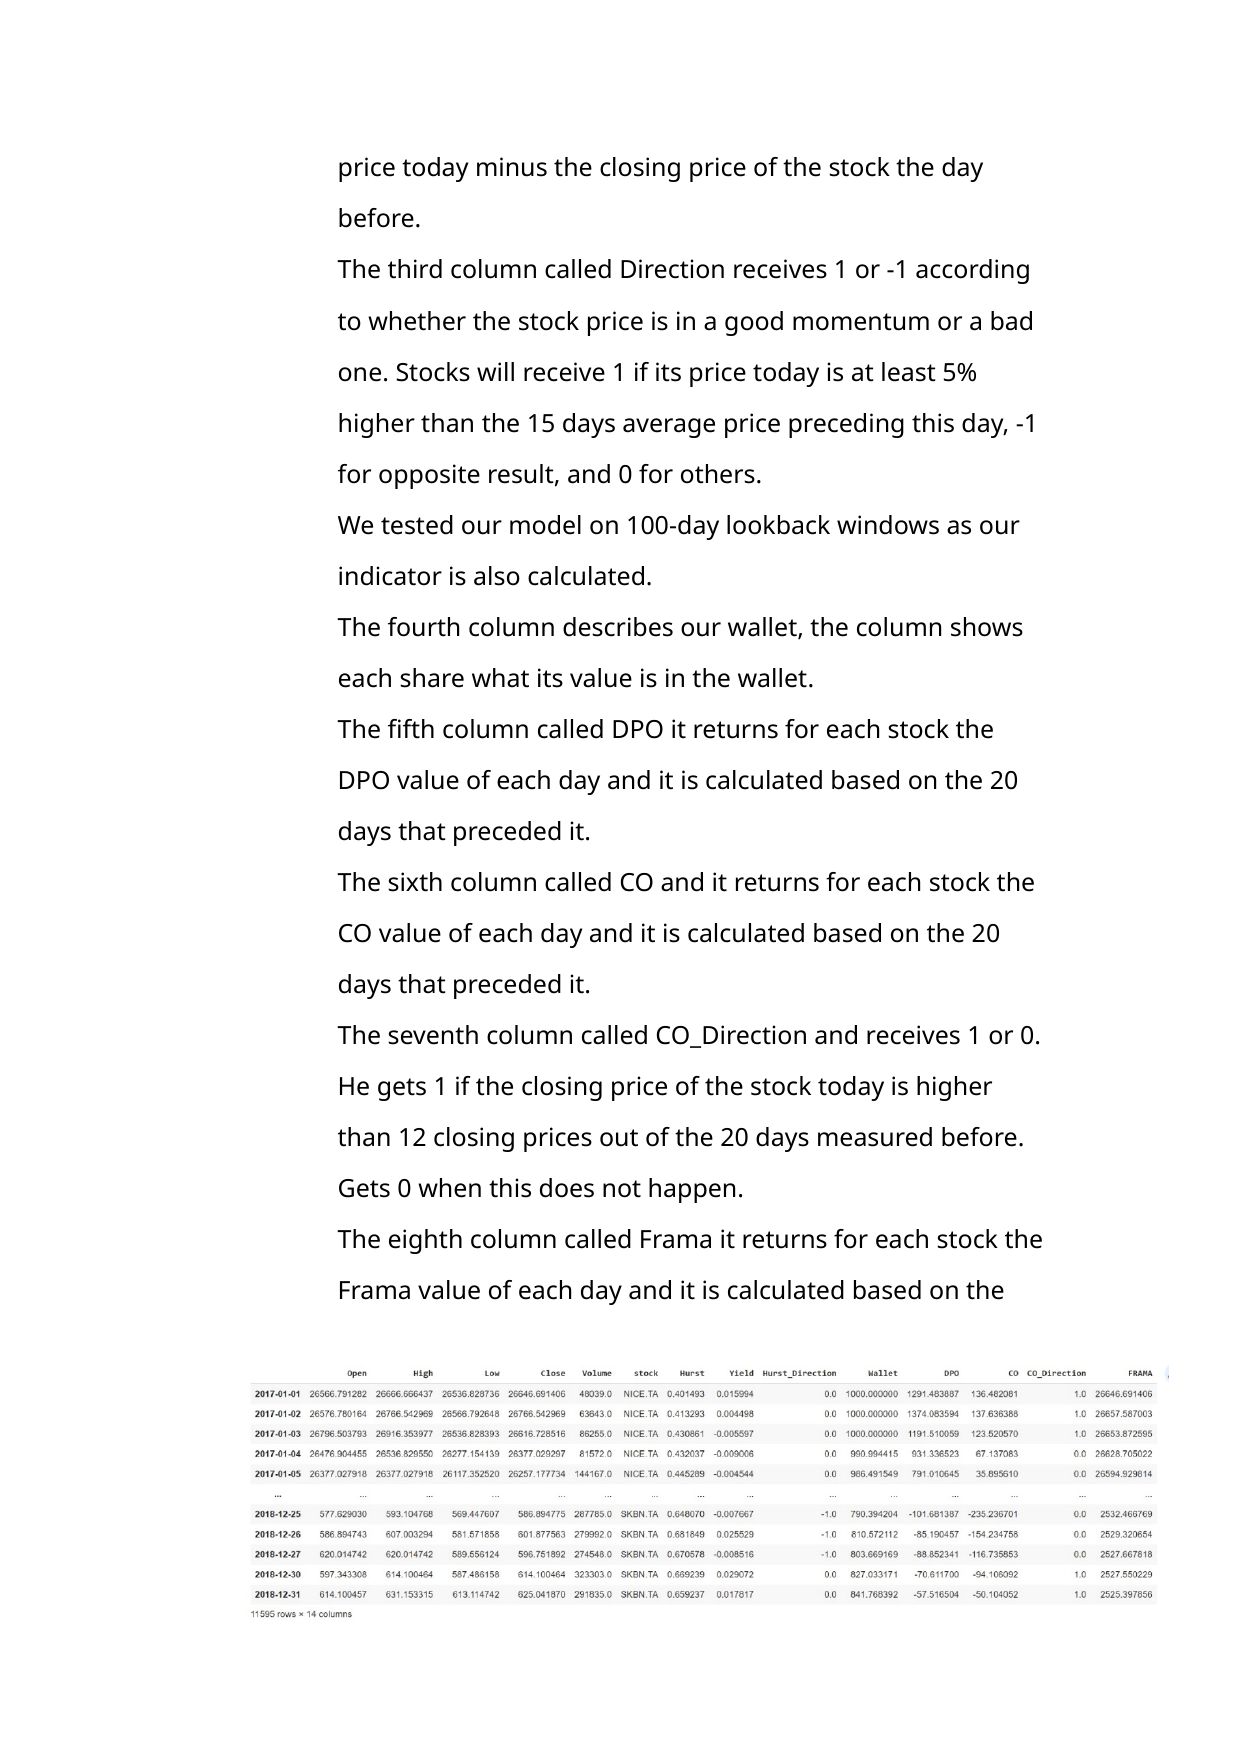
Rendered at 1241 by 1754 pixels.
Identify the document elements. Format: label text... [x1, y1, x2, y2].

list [337, 150, 1053, 235]
list The third column called Direction receives 1 or -1 according to whether the stock price is in a good momentum or a bad one. Stocks will receive 1 if its price today is at least 5% higher than the 15 days average price preceding this day, -1 for opposite result, and 0 for others. [337, 252, 1053, 490]
list The fourth column describes our wallet, the column shows each share what its value is in the wallet. [337, 609, 1053, 694]
picture [245, 1365, 1169, 1620]
list The sixth column called CO and it returns for each stock the CO value of each day and it is calculated based on the 20 days that preceded it. [337, 864, 1053, 1001]
list The seventh column called CO_Direction and receives 1 or 0. He gets 1 if the closing price of the stock today is higher than 12 closing prices out of the 20 days measured before. Gets 0 when this does not happen. [337, 1018, 1053, 1205]
list The fifth column called DPO it returns for each stock the DPO value of each day and it is calculated based on the 20 days that preceded it. [337, 711, 1053, 848]
list We tested our model on 100-day lookback windows as our indicator is also calculated. [337, 507, 1053, 592]
